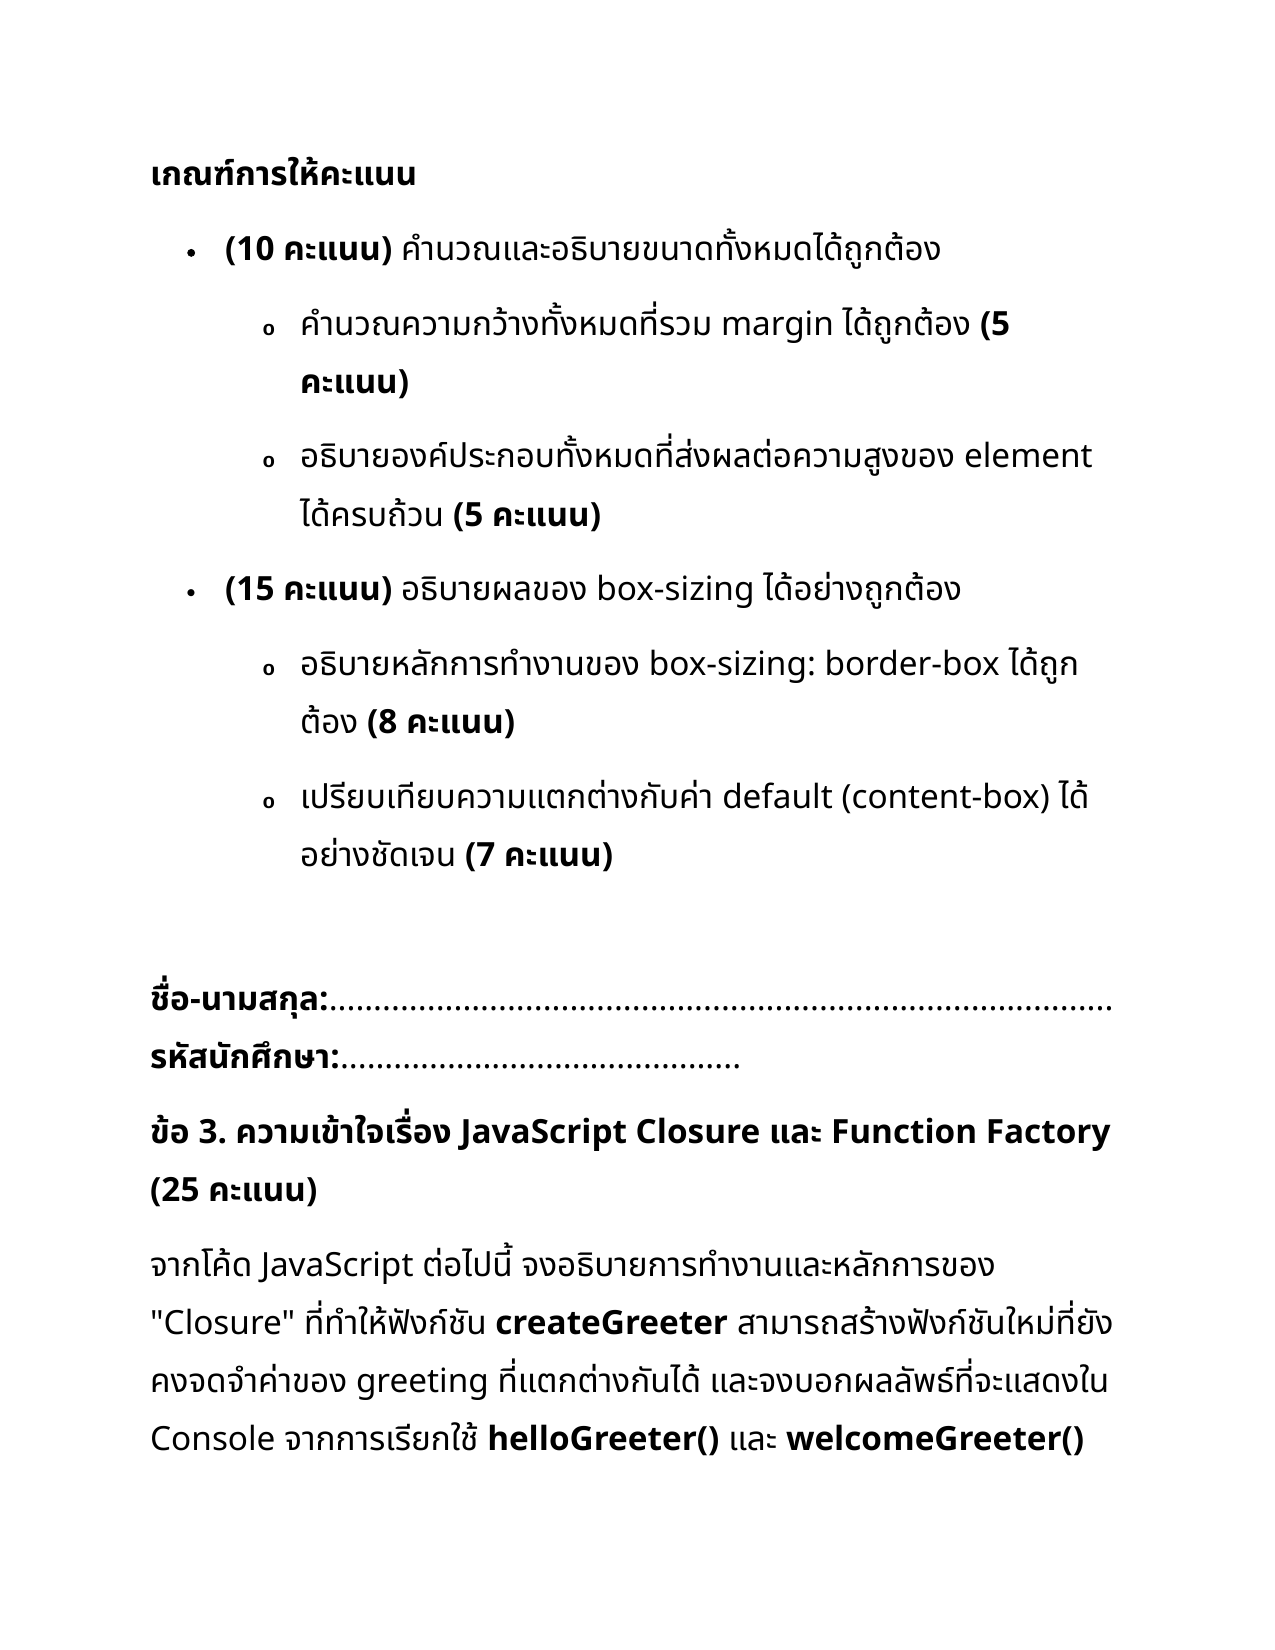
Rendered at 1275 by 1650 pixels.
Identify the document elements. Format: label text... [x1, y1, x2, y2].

text เกณฑ์การให้คะแนน [150, 150, 1125, 200]
list อธิบายหลักการทำงานของ box-sizing: border-box ได้ถูกต้อง (8 คะแนน) [262, 640, 1125, 749]
text จากโค้ด JavaScript ต่อไปนี้ จงอธิบายการทำงานและหลักการของ "Closure" ที่ทำให้ฟังก์ชัน createGreeter สามารถสร้างฟังก์ชันใหม่ที่ยังคงจดจำค่าของ greeting ที่แตกต่างกันได้ และจงบอกผลลัพธ์ที่จะแสดงใน Console จากการเรียกใช้ helloGreeter() และ welcomeGreeter() [150, 1241, 1125, 1466]
list อธิบายองค์ประกอบทั้งหมดที่ส่งผลต่อความสูงของ element ได้ครบถ้วน (5 คะแนน) [262, 432, 1125, 541]
list (10 คะแนน) คำนวณและอธิบายขนาดทั้งหมดได้ถูกต้อง [187, 224, 1125, 275]
list (15 คะแนน) อธิบายผลของ box-sizing ได้อย่างถูกต้อง [187, 565, 1125, 616]
text ชื่อ-นามสกุล:........................................................................................ รหัสนักศึกษา:............................................. [150, 975, 1125, 1083]
list เปรียบเทียบความแตกต่างกับค่า default (content-box) ได้อย่างชัดเจน (7 คะแนน) [262, 773, 1125, 882]
list คำนวณความกว้างทั้งหมดที่รวม margin ได้ถูกต้อง (5 คะแนน) [262, 299, 1125, 408]
text ข้อ 3. ความเข้าใจเรื่อง JavaScript Closure และ Function Factory (25 คะแนน) [150, 1108, 1125, 1216]
